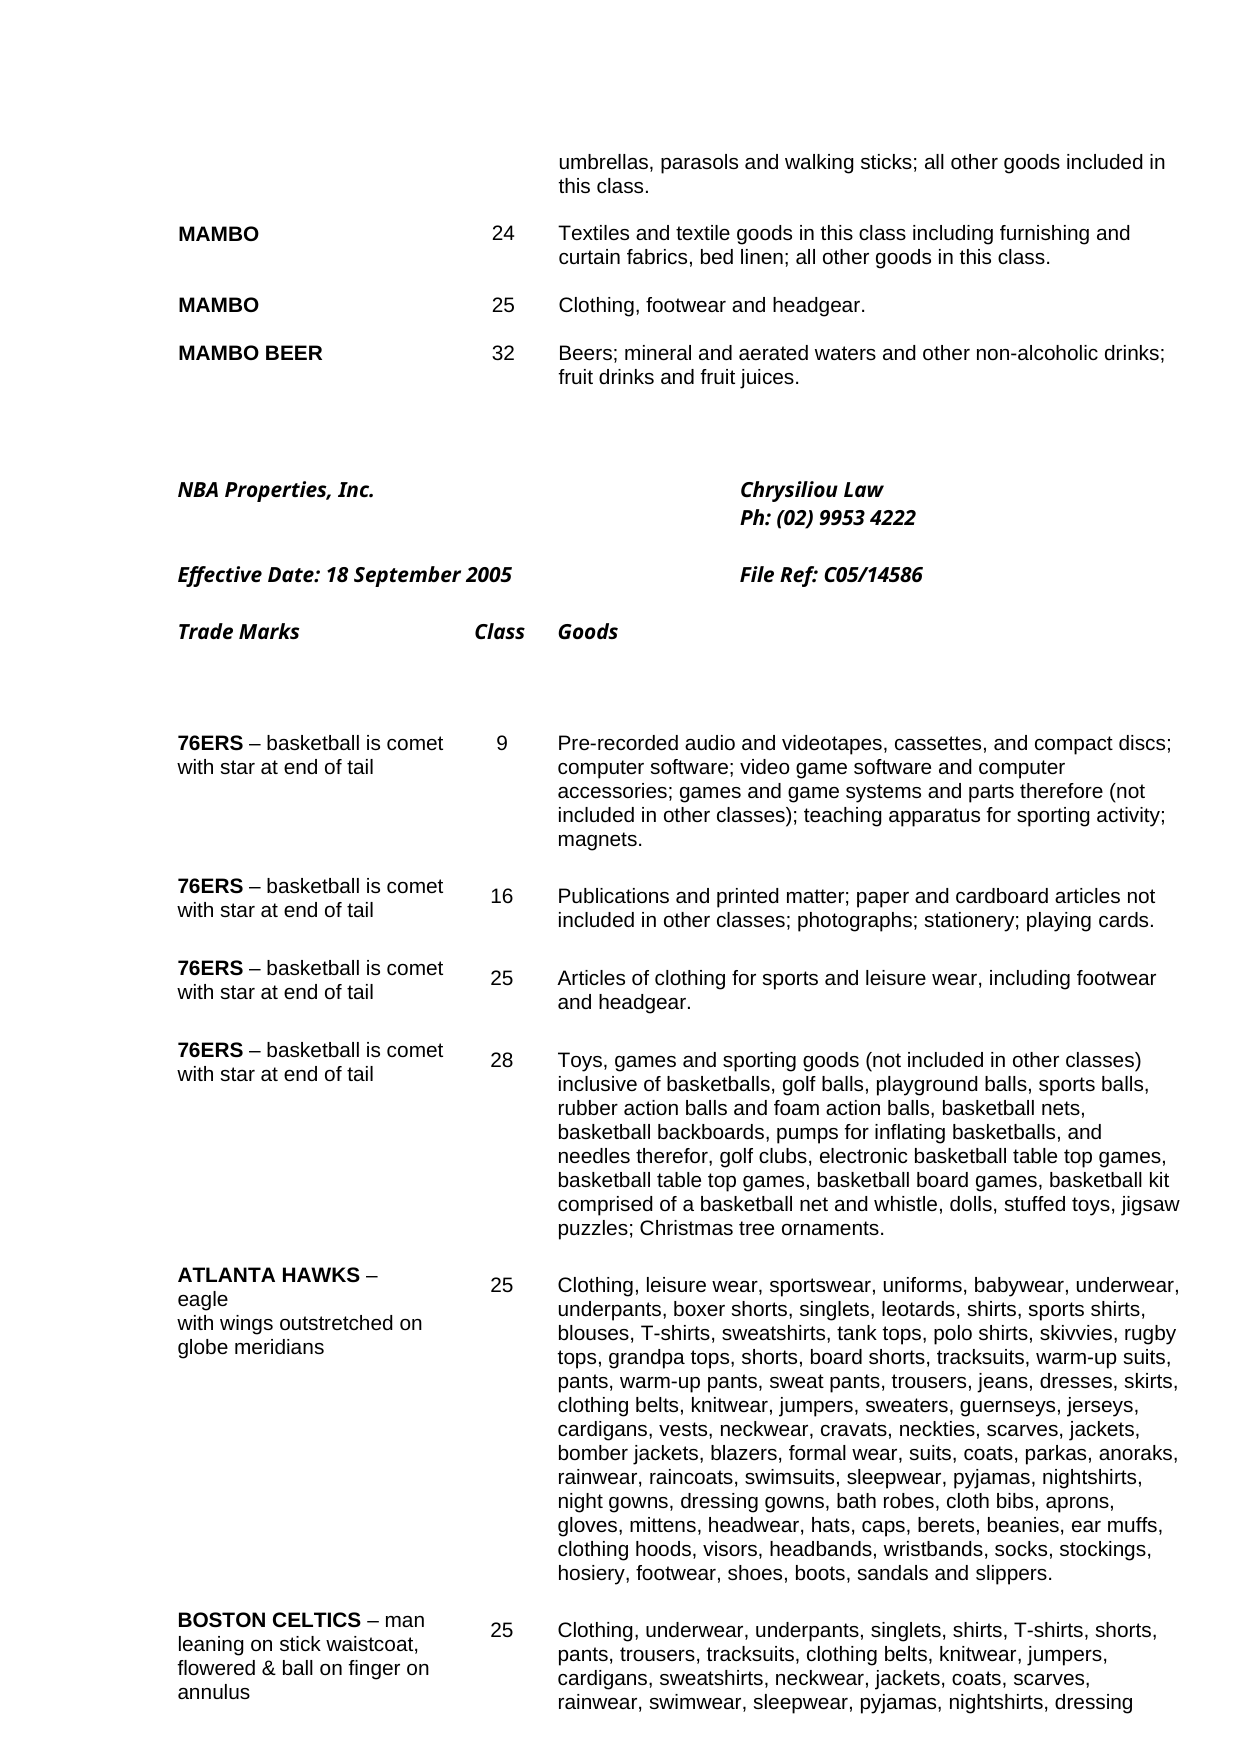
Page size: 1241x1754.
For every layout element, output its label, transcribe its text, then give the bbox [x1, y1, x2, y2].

text Ph: (02) 9953 4222 [740, 503, 1240, 532]
text 76ERS – basketball is comet with star at end of tail [177, 956, 445, 1004]
text with wings outstretched on globe meridians [177, 1311, 424, 1359]
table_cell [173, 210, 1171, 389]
text 76ERS – basketball is comet with star at end of tail [177, 874, 445, 922]
text BOSTON CELTICS – man [177, 1608, 429, 1632]
text NBA Properties, Inc. Chrysiliou Law [177, 475, 1240, 503]
text Effective Date: 18 September 2005 File Ref: C05/14586 Trade Marks Class Goods [177, 560, 930, 645]
text 16 Publications and printed matter; paper and cardboard articles not included in other classes; photographs; stationery; playing cards. [490, 884, 1157, 932]
text 25 Clothing, leisure wear, sportswear, uniforms, babywear, underwear, underpants, boxer shorts, singlets, leotards, shirts, sports shirts, blouses, T-shirts, sweatshirts, tank tops, polo shirts, skivvies, rugby tops, grandpa tops, shorts, board shorts, tracksuits, warm-up suits, pants, warm-up pants, sweat pants, trousers, jeans, dresses, skirts, clothing belts, knitwear, jumpers, sweaters, guernseys, jerseys, cardigans, vests, neckwear, cravats, neckties, scarves, jackets, bomber jackets, blazers, formal wear, suits, coats, parkas, anoraks, rainwear, raincoats, swimsuits, sleepwear, pyjamas, nightshirts, night gowns, dressing gowns, bath robes, cloth bibs, aprons, gloves, mittens, headwear, hats, caps, berets, beanies, ear muffs, clothing hoods, visors, headbands, wristbands, socks, stockings, hosiery, footwear, shoes, boots, sandals and slippers. [490, 1273, 1181, 1585]
text 28 Toys, games and sporting goods (not included in other classes) inclusive of basketballs, golf balls, playground balls, sports balls, rubber action balls and foam action balls, basketball nets, basketball backboards, pumps for inflating basketballs, and needles therefor, golf clubs, electronic basketball table top games, basketball table top games, basketball board games, basketball kit comprised of a basketball net and whistle, dolls, stuffed toys, jigsaw puzzles; Christmas tree ornaments. [490, 1048, 1181, 1239]
text leaning on stick waistcoat, flowered & ball on finger on annulus [177, 1632, 432, 1704]
text 25 Articles of clothing for sports and leisure wear, including footwear and headgear. [490, 966, 1158, 1014]
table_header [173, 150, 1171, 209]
text 9 Pre-recorded audio and videotapes, cassettes, and compact discs; computer software; video game software and computer accessories; games and game systems and parts therefore (not included in other classes); teaching apparatus for sporting activity; magnets. [496, 731, 1173, 850]
text 76ERS – basketball is comet with star at end of tail [177, 731, 445, 778]
text 76ERS – basketball is comet with star at end of tail [177, 1038, 445, 1086]
text ATLANTA HAWKS – eagle [177, 1263, 434, 1311]
